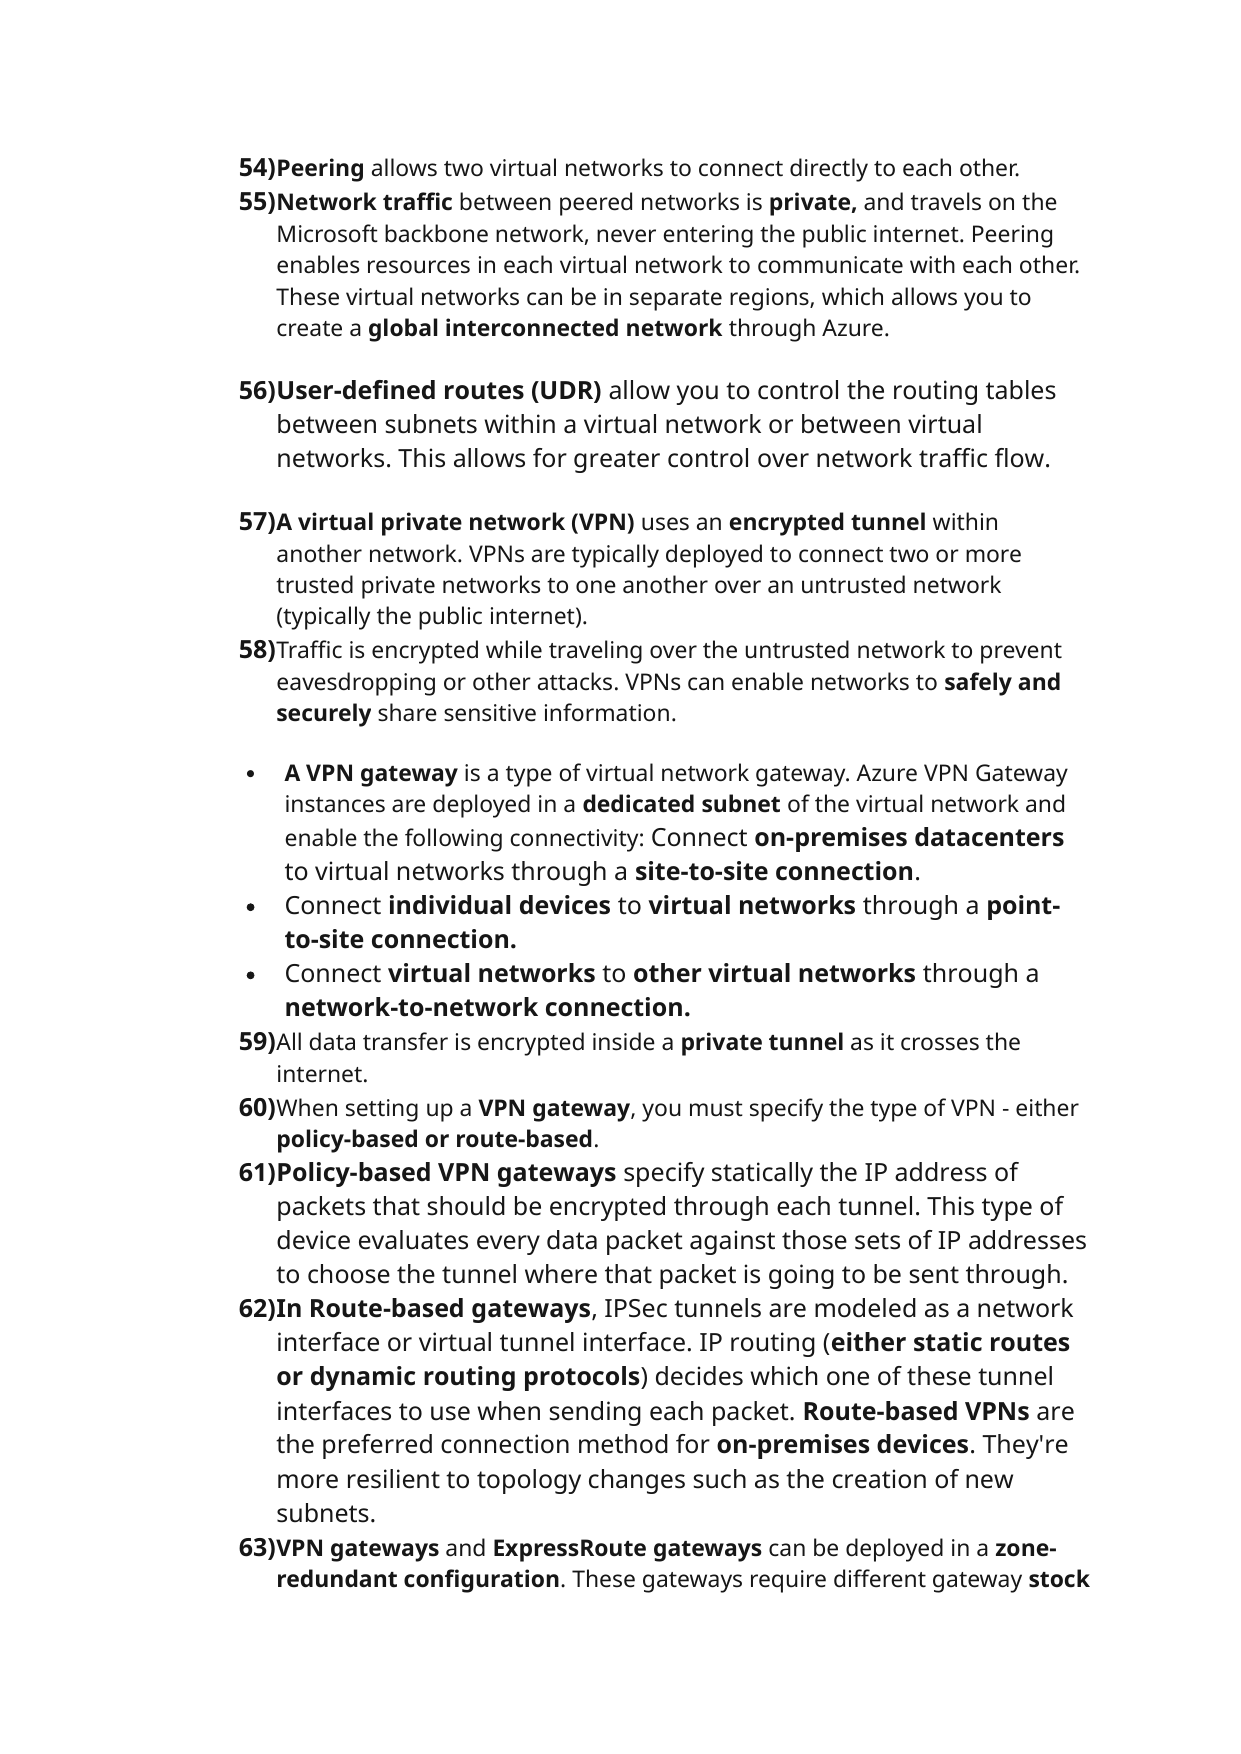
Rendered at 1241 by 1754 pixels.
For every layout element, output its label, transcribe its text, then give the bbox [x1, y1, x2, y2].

list Peering allows two virtual networks to connect directly to each other. [239, 150, 1090, 184]
list Connect virtual networks to other virtual networks through a network-to-network connection. [247, 956, 1090, 1024]
list A virtual private network (VPN) uses an encrypted tunnel within another network. VPNs are typically deployed to connect two or more trusted private networks to one another over an untrusted network (typically the public internet). [239, 504, 1090, 631]
list All data transfer is encrypted inside a private tunnel as it crosses the internet. [239, 1024, 1090, 1089]
list User-defined routes (UDR) allow you to control the routing tables between subnets within a virtual network or between virtual networks. This allows for greater control over network traffic flow. [239, 372, 1090, 474]
list A VPN gateway is a type of virtual network gateway. Azure VPN Gateway instances are deployed in a dedicated subnet of the virtual network and enable the following connectivity: Connect on-premises datacenters to virtual networks through a site-to-site connection. [247, 757, 1090, 888]
list Network traffic between peered networks is private, and travels on the Microsoft backbone network, never entering the public internet. Peering enables resources in each virtual network to communicate with each other. These virtual networks can be in separate regions, which allows you to create a global interconnected network through Azure. [239, 184, 1090, 343]
list In Route-based gateways, IPSec tunnels are modeled as a network interface or virtual tunnel interface. IP routing (either static routes or dynamic routing protocols) decides which one of these tunnel interfaces to use when sending each packet. Route-based VPNs are the preferred connection method for on-premises devices. They're more resilient to topology changes such as the creation of new subnets. [239, 1291, 1090, 1529]
list Policy-based VPN gateways specify statically the IP address of packets that should be encrypted through each tunnel. This type of device evaluates every data packet against those sets of IP addresses to choose the tunnel where that packet is going to be sent through. [239, 1155, 1090, 1291]
list Connect individual devices to virtual networks through a point-to-site connection. [247, 888, 1090, 956]
list When setting up a VPN gateway, you must specify the type of VPN - either policy-based or route-based. [239, 1089, 1090, 1155]
list Traffic is encrypted while traveling over the untrusted network to prevent eavesdropping or other attacks. VPNs can enable networks to safely and securely share sensitive information. [239, 631, 1090, 728]
